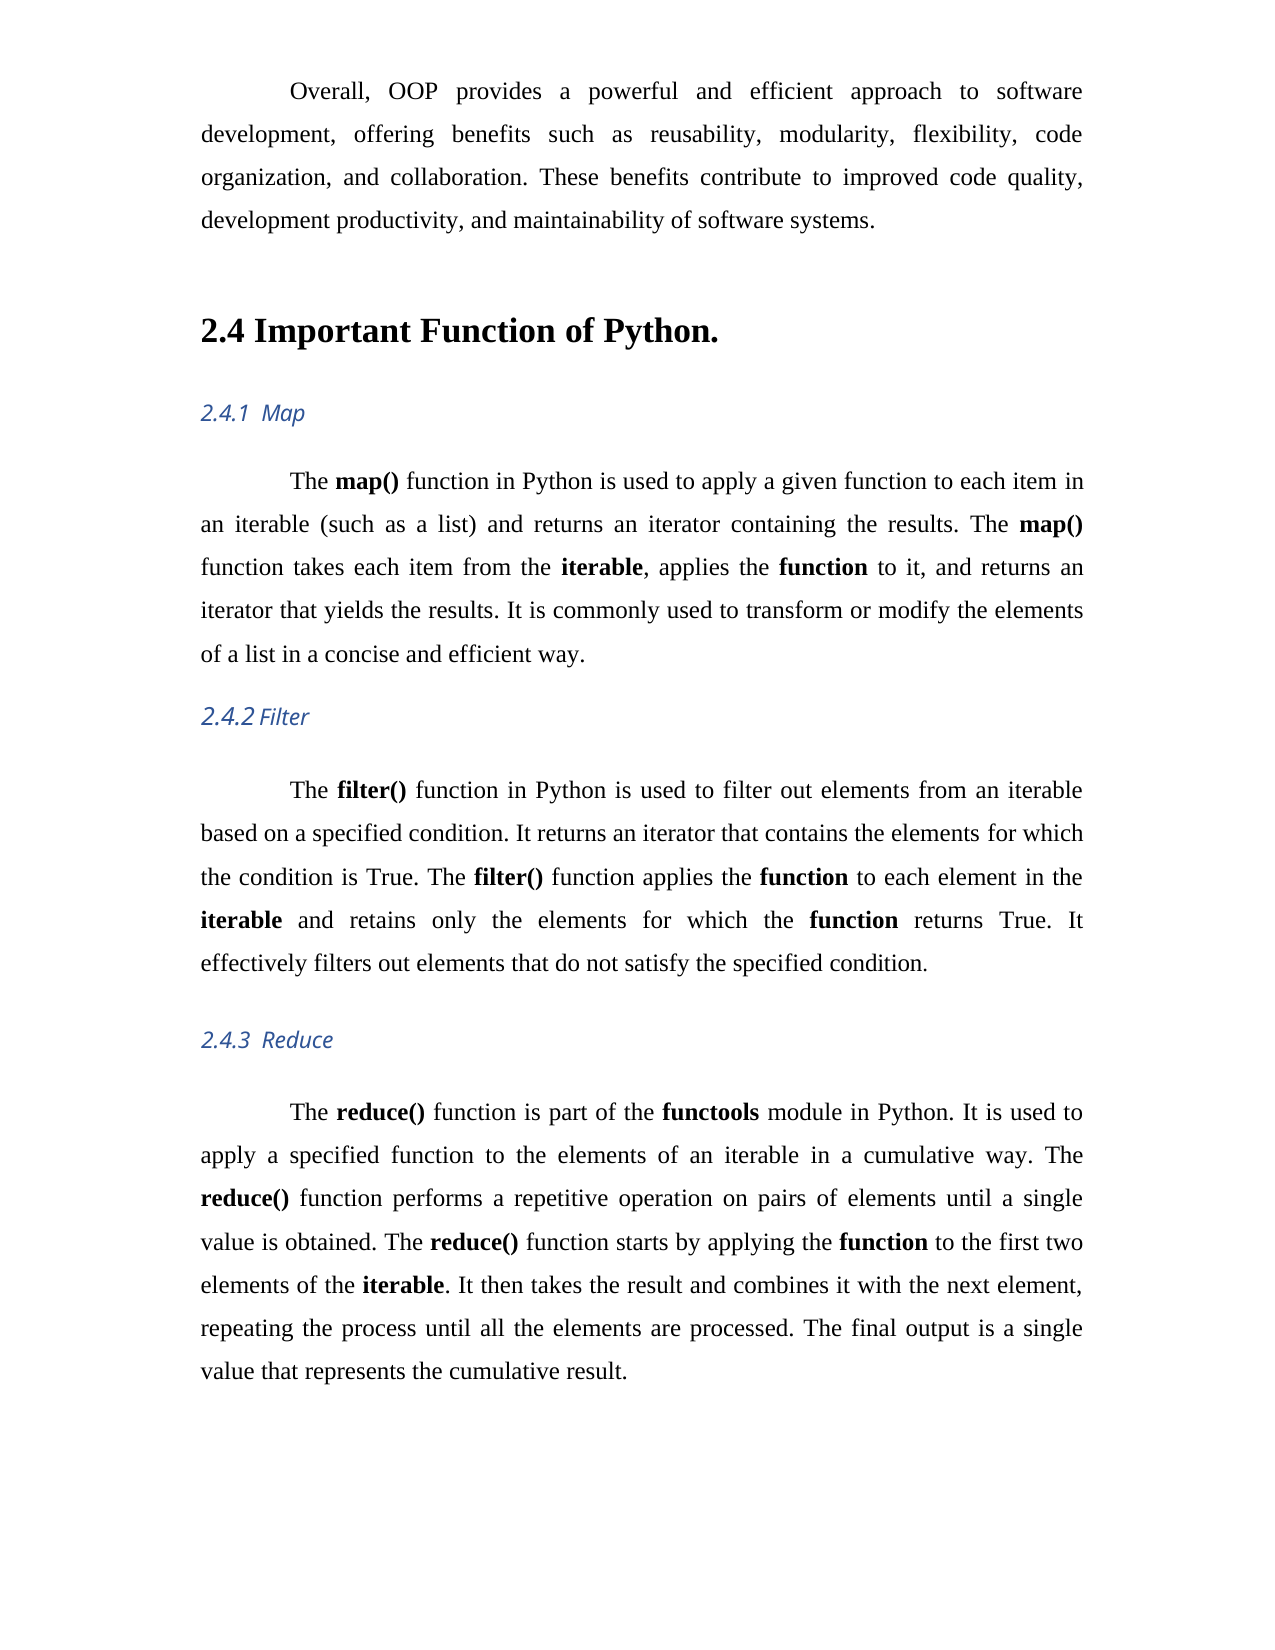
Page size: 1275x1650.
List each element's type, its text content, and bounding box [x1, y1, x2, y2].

text The reduce() function is part of the functools module in Python. It is used to apply a specified function to the elements of an iterable in a cumulative way. The reduce() function performs a repetitive operation on pairs of elements until a single value is obtained. The reduce() function starts by applying the function to the first two elements of the iterable. It then takes the result and combines it with the next element, repeating the process until all the elements are processed. The final output is a single value that represents the cumulative result. [200, 1097, 1084, 1385]
subtitle Important Function of Python. [200, 309, 1137, 350]
text Overall, OOP provides a powerful and efficient approach to software development, offering benefits such as reusability, modularity, flexibility, code organization, and collaboration. These benefits contribute to improved code quality, development productivity, and maintainability of software systems. [201, 76, 1083, 234]
subtitle Filter [201, 699, 1137, 733]
subtitle Reduce [201, 1024, 1137, 1055]
text The filter() function in Python is used to filter out elements from an iterable based on a specified condition. It returns an iterator that contains the elements for which the condition is True. The filter() function applies the function to each element in the iterable and retains only the elements for which the function returns True. It effectively filters out elements that do not satisfy the specified condition. [200, 775, 1084, 977]
text The map() function in Python is used to apply a given function to each item in an iterable (such as a list) and returns an iterator containing the results. The map() function takes each item from the iterable, applies the function to it, and returns an iterator that yields the results. It is commonly used to transform or modify the elements of a list in a concise and efficient way. [200, 466, 1084, 667]
subtitle Map [200, 397, 1137, 428]
